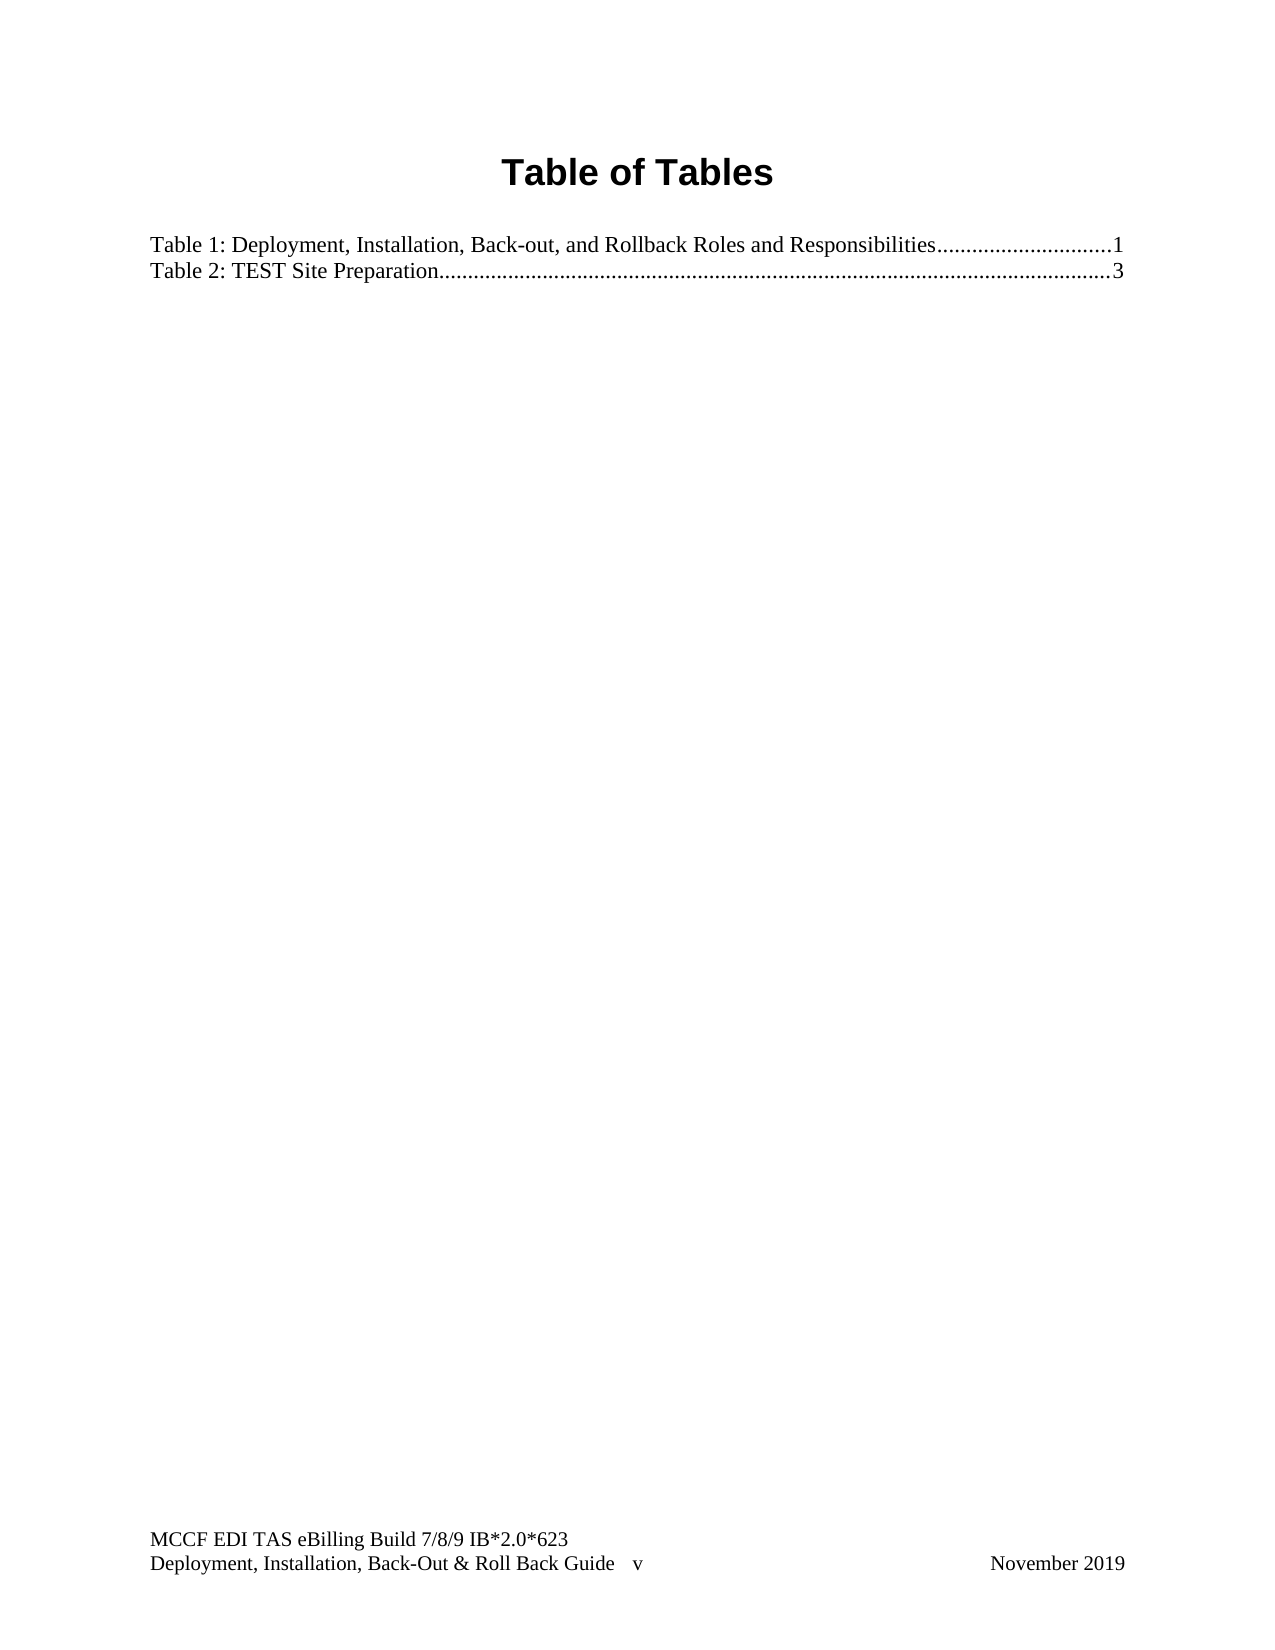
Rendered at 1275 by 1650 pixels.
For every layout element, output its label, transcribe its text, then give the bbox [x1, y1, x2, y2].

text Table 2: TEST Site Preparation 3 [150, 257, 1125, 283]
text Table 1: Deployment, Installation, Back-out, and Rollback Roles and Responsibilities 1 [150, 231, 1125, 257]
title Table of Tables [150, 150, 1125, 193]
